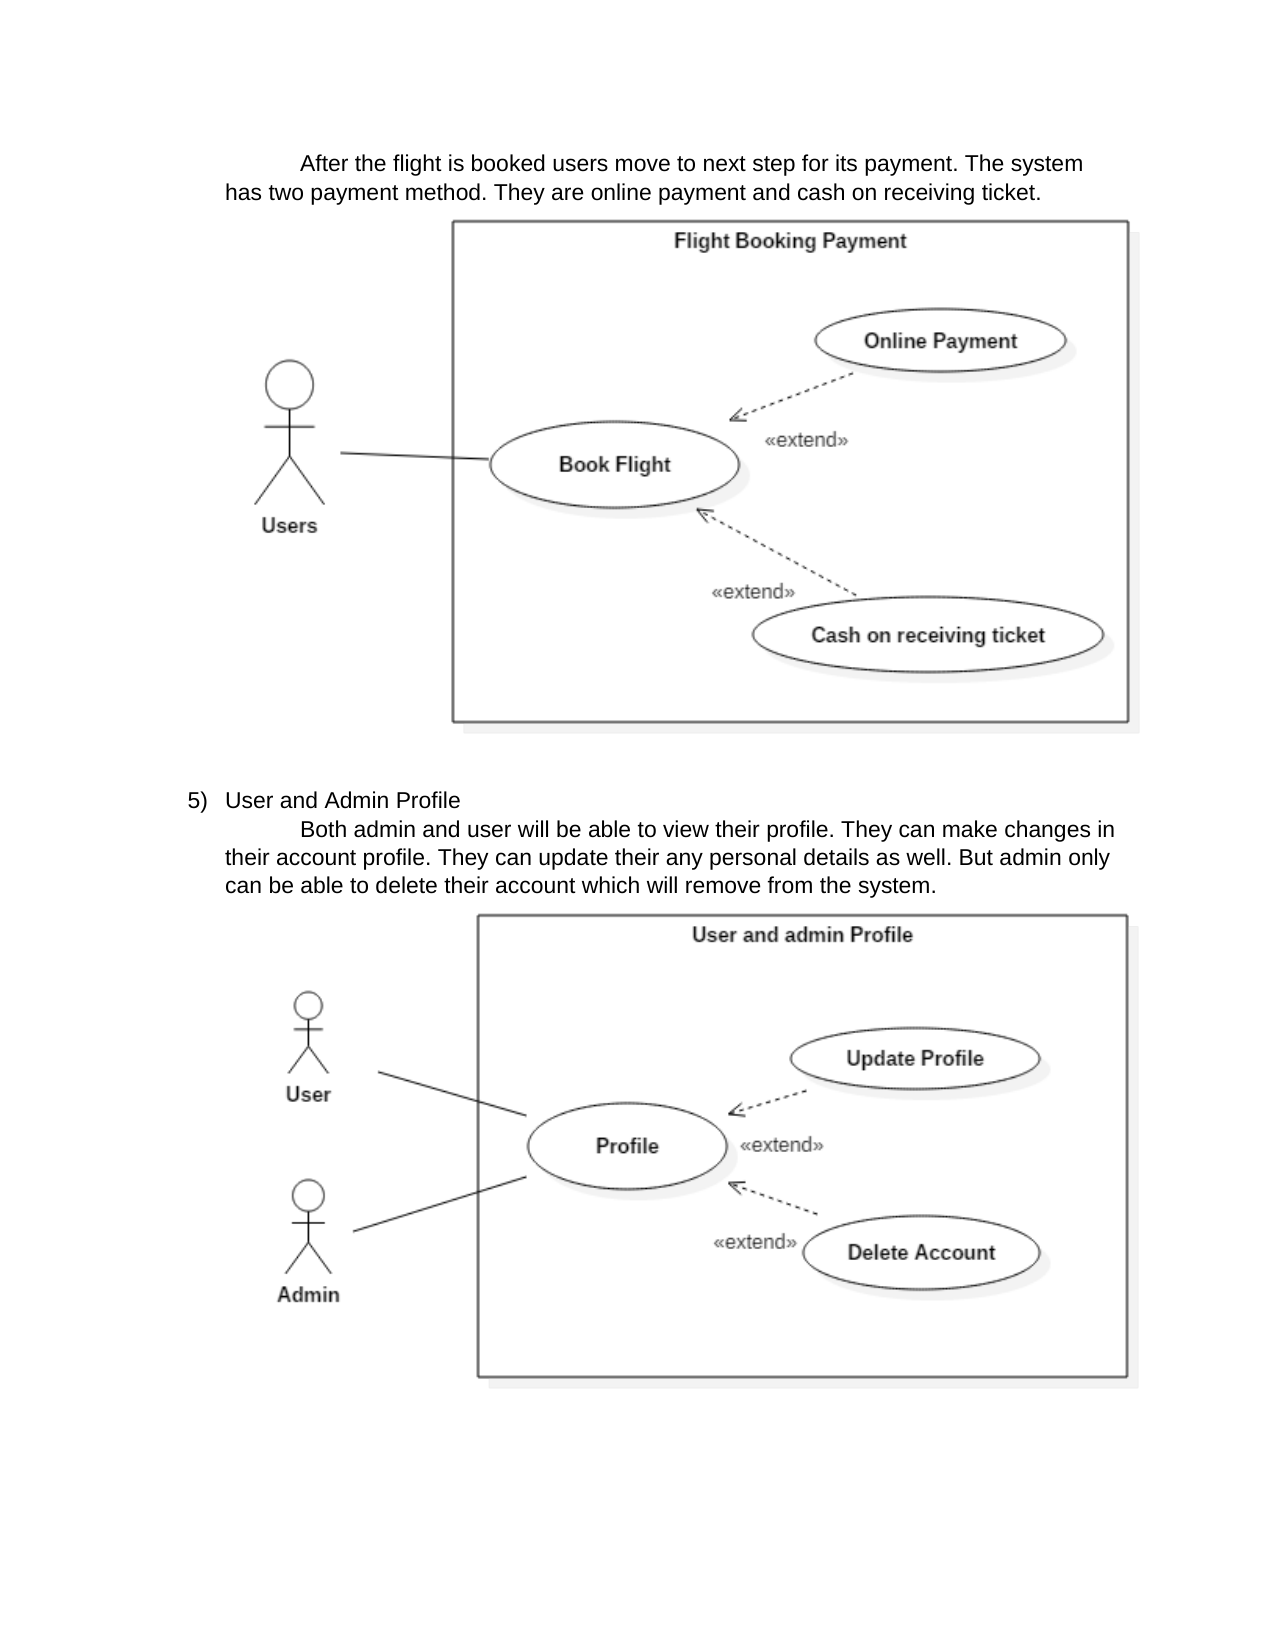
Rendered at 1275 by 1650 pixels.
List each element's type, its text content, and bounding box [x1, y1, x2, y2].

list User and Admin Profile [187, 787, 1125, 813]
picture [225, 206, 1191, 785]
list After the flight is booked users move to next step for its payment. The system has two payment method. They are online payment and cash on receiving ticket. [225, 150, 1125, 205]
picture [225, 901, 1189, 1440]
list Both admin and user will be able to view their profile. They can make changes in their account profile. They can update their any personal details as well. But admin only can be able to delete their account which will remove from the system. [225, 816, 1125, 899]
